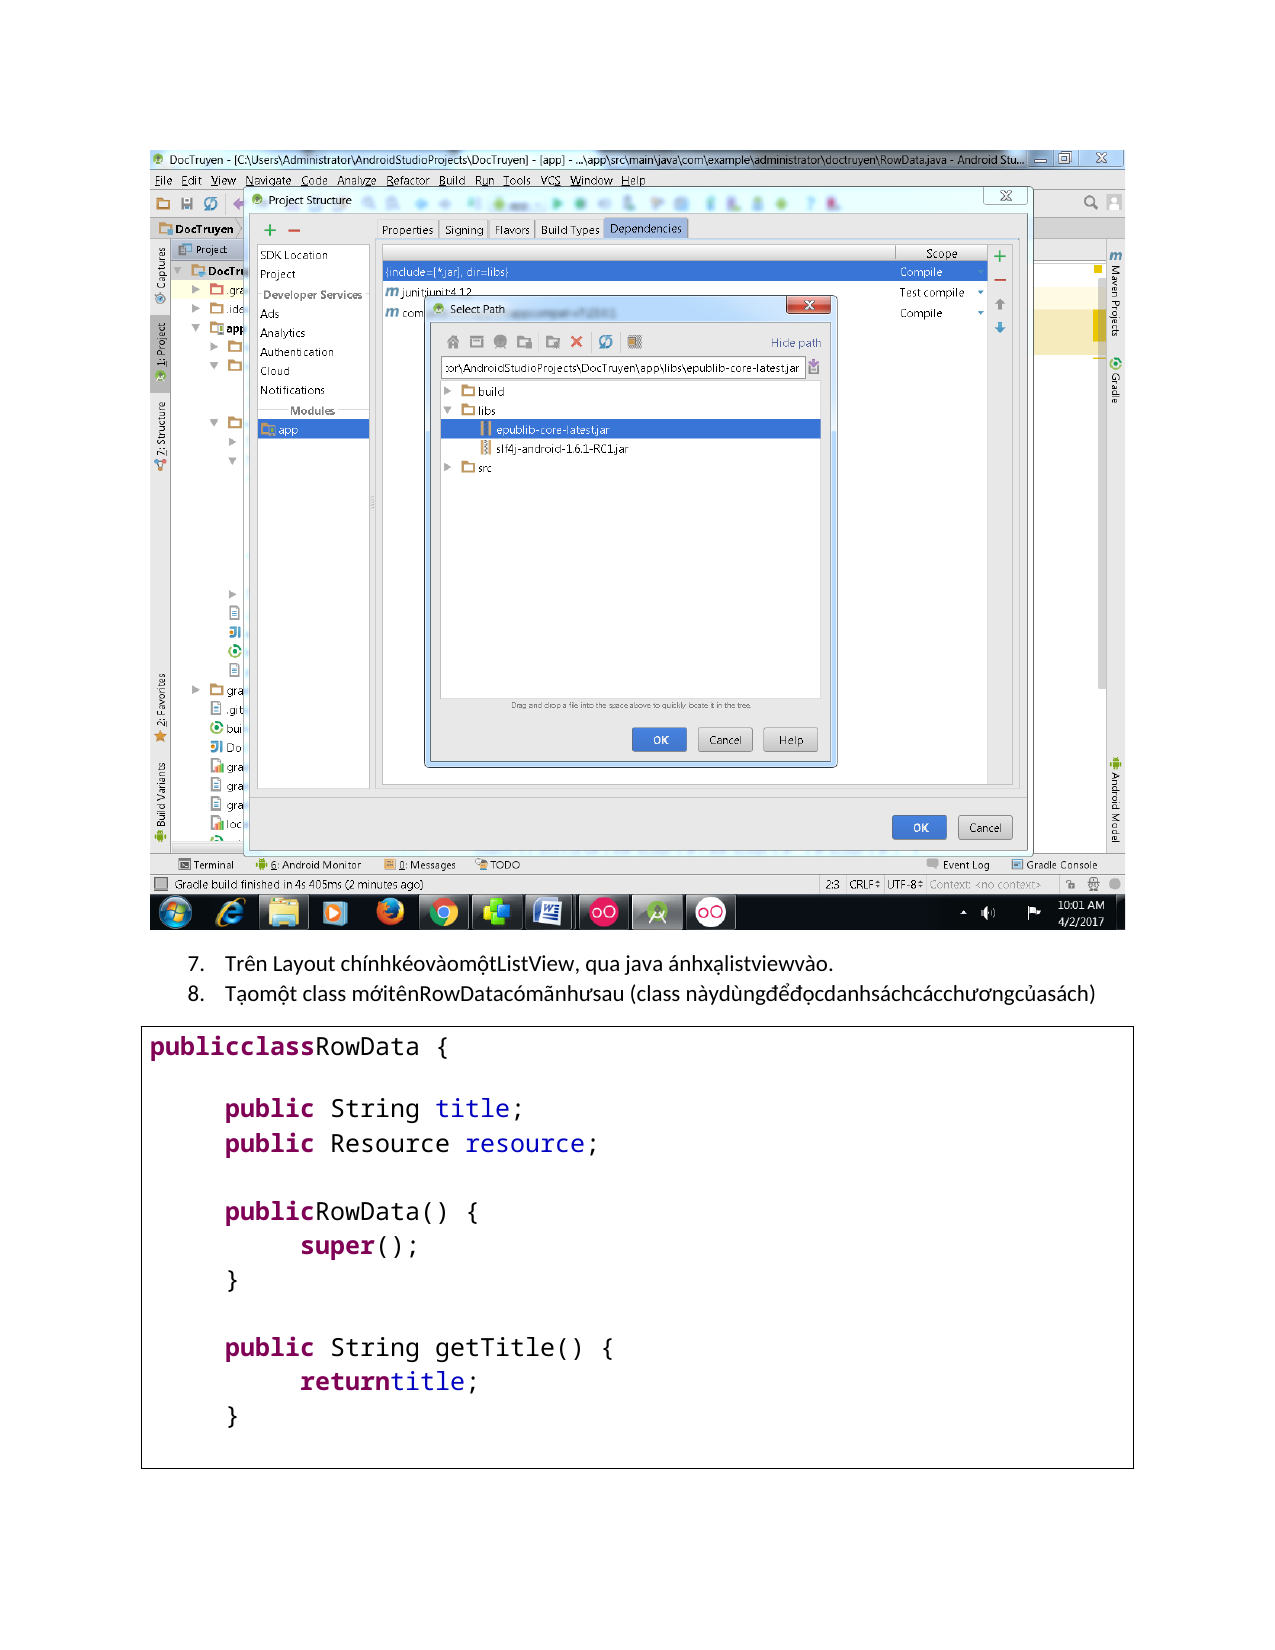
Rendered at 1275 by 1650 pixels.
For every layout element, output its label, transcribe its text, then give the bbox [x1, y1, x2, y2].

picture [150, 150, 1125, 930]
text public String getTitle() { [150, 1329, 1125, 1364]
text returntitle; [150, 1364, 1125, 1398]
list Tạomột class mớitênRowDatacómãnhưsau (class nàydùngđểđọcdanhsáchcácchươngcủasách) [187, 979, 1125, 1007]
text publicclassRowData { [142, 1027, 1133, 1063]
text super(); [150, 1227, 1125, 1261]
text public Resource resource; [150, 1125, 1125, 1159]
text publicRowData() { [150, 1193, 1125, 1227]
text } [150, 1261, 1125, 1296]
text } [150, 1398, 1125, 1432]
text public String title; [150, 1091, 1125, 1125]
list Trên Layout chínhkéovàomộtListView, qua java ánhxạlistviewvào. [187, 949, 1125, 977]
